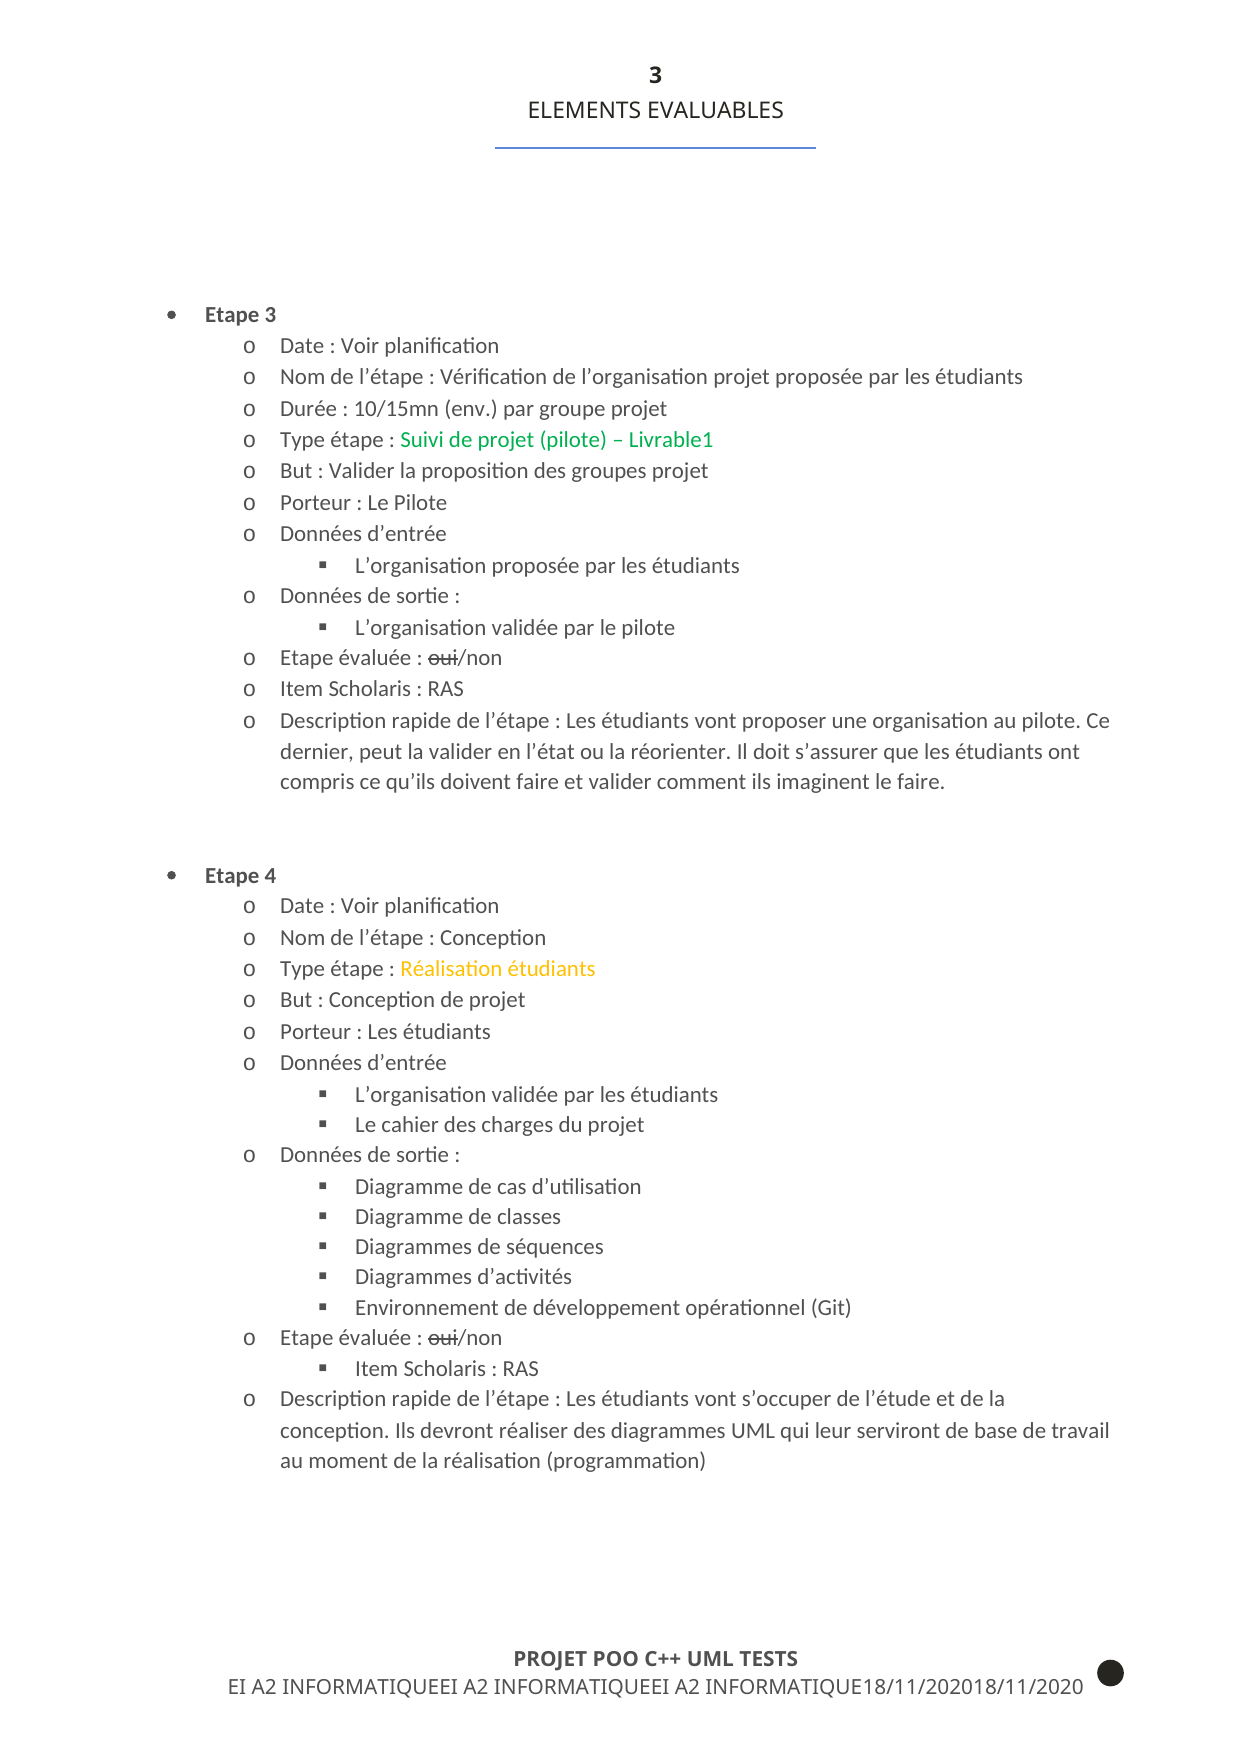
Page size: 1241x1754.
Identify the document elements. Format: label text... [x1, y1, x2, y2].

list Type étape : Réalisation étudiants [242, 954, 1110, 983]
list Etape 3 [167, 301, 1110, 328]
list But : Valider la proposition des groupes projet [242, 457, 1110, 486]
list Description rapide de l’étape : Les étudiants vont proposer une organisation au pilote. Ce dernier, peut la valider en l’état ou la réorienter. Il doit s’assurer que les étudiants ont compris ce qu’ils doivent faire et valider comment ils imaginent le faire. [242, 706, 1110, 795]
list Item Scholaris : RAS [242, 674, 1110, 703]
list Date : Voir planification [242, 331, 1110, 360]
list Etape évaluée : oui/non [242, 1323, 1110, 1352]
list Durée : 10/15mn (env.) par groupe projet [242, 394, 1110, 423]
list Diagramme de cas d’utilisation [317, 1172, 1110, 1200]
list L’organisation validée par le pilote [317, 613, 1110, 641]
list Diagramme de classes [317, 1202, 1110, 1230]
list Environnement de développement opérationnel (Git) [317, 1293, 1110, 1321]
list Etape évaluée : oui/non [242, 643, 1110, 672]
list Diagrammes de séquences [317, 1232, 1110, 1260]
list Nom de l’étape : Vérification de l’organisation projet proposée par les étudiants [242, 362, 1110, 391]
list Item Scholaris : RAS [317, 1354, 1110, 1382]
list L’organisation proposée par les étudiants [317, 551, 1110, 579]
list Nom de l’étape : Conception [242, 923, 1110, 952]
list But : Conception de projet [242, 986, 1110, 1015]
list Etape 4 [167, 861, 1110, 889]
list Diagrammes d’activités [317, 1262, 1110, 1291]
list Données d’entrée [242, 1048, 1110, 1078]
list Description rapide de l’étape : Les étudiants vont s’occuper de l’étude et de la conception. Ils devront réaliser des diagrammes UML qui leur serviront de base de travail au moment de la réalisation (programmation) [242, 1384, 1110, 1474]
list Porteur : Les étudiants [242, 1017, 1110, 1046]
list Porteur : Le Pilote [242, 488, 1110, 517]
list Données de sortie : [242, 1140, 1110, 1169]
list Le cahier des charges du projet [317, 1110, 1110, 1138]
list Données d’entrée [242, 519, 1110, 549]
list Données de sortie : [242, 581, 1110, 610]
list Date : Voir planification [242, 891, 1110, 920]
list L’organisation validée par les étudiants [317, 1080, 1110, 1108]
list Type étape : Suivi de projet (pilote) – Livrable1 [242, 425, 1110, 454]
